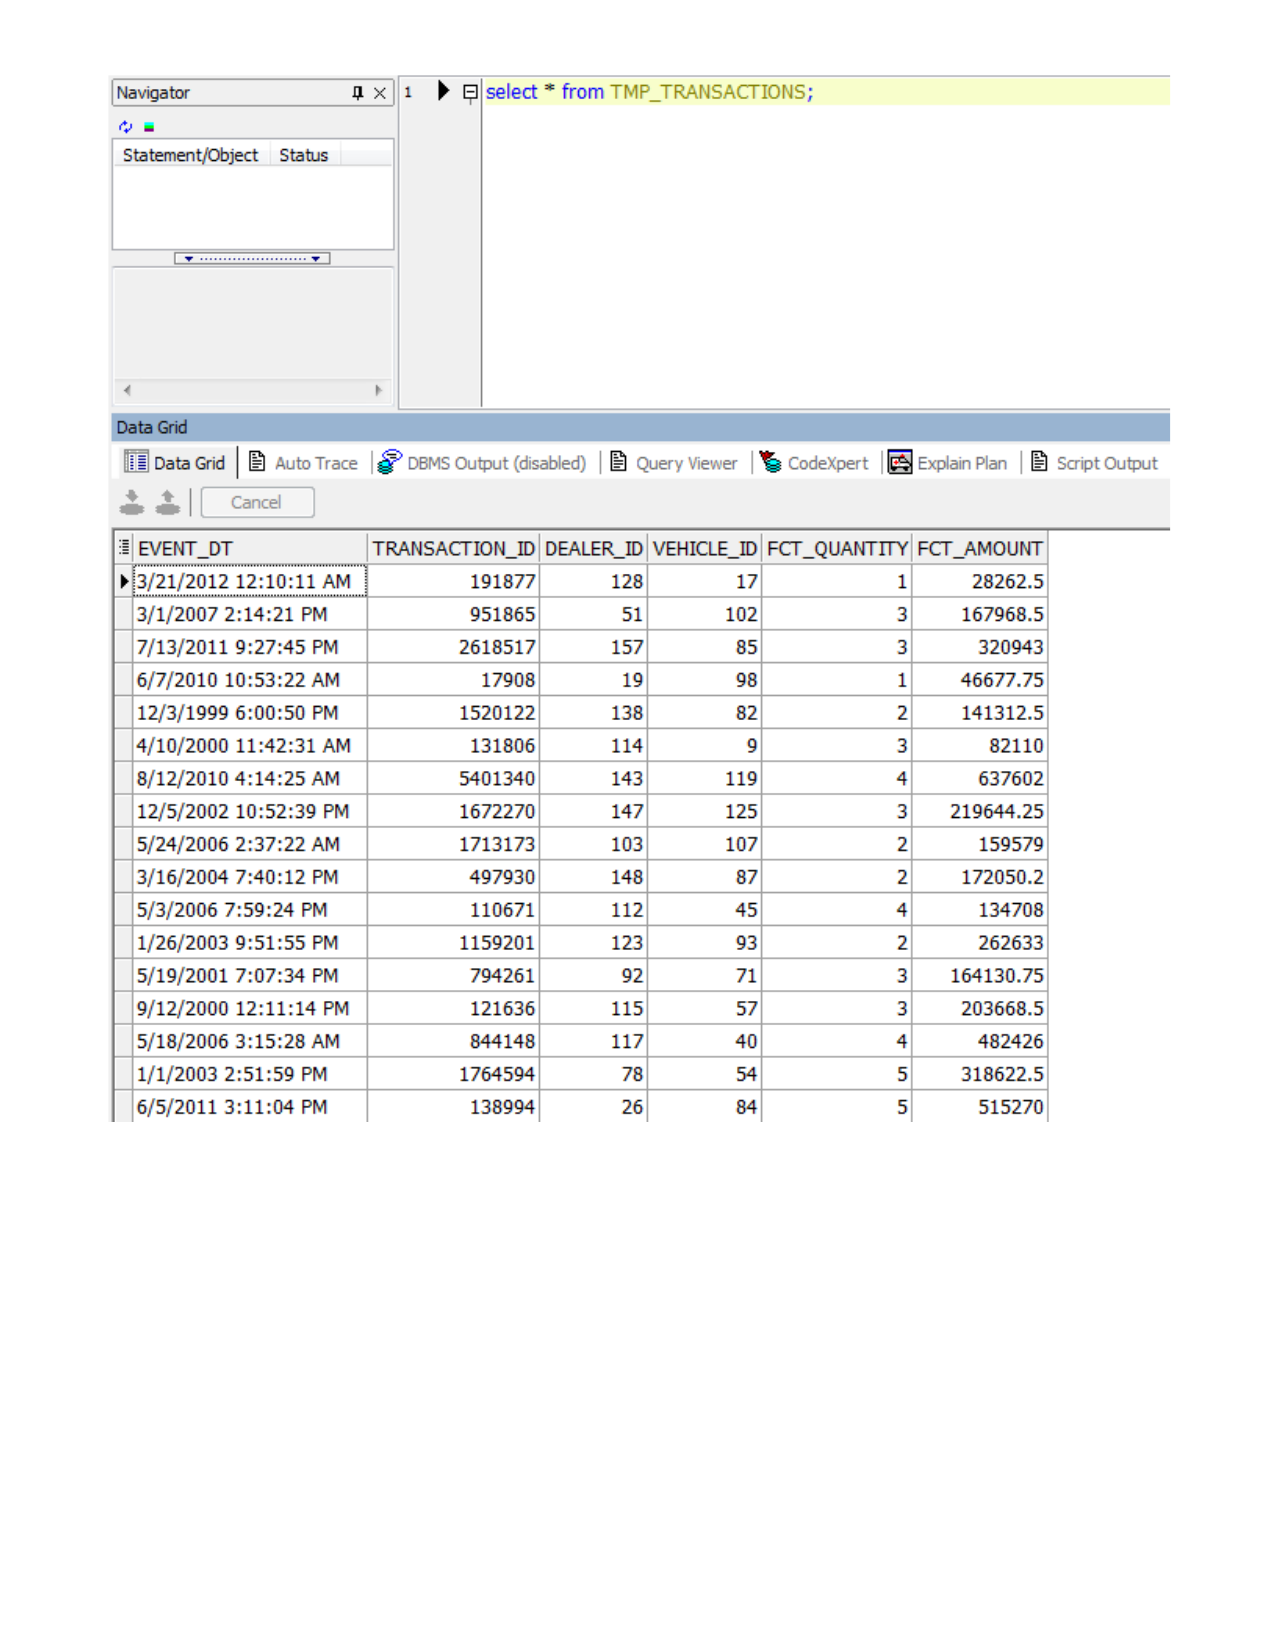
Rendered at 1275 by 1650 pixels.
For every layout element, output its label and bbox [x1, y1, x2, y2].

picture [104, 75, 1171, 1122]
